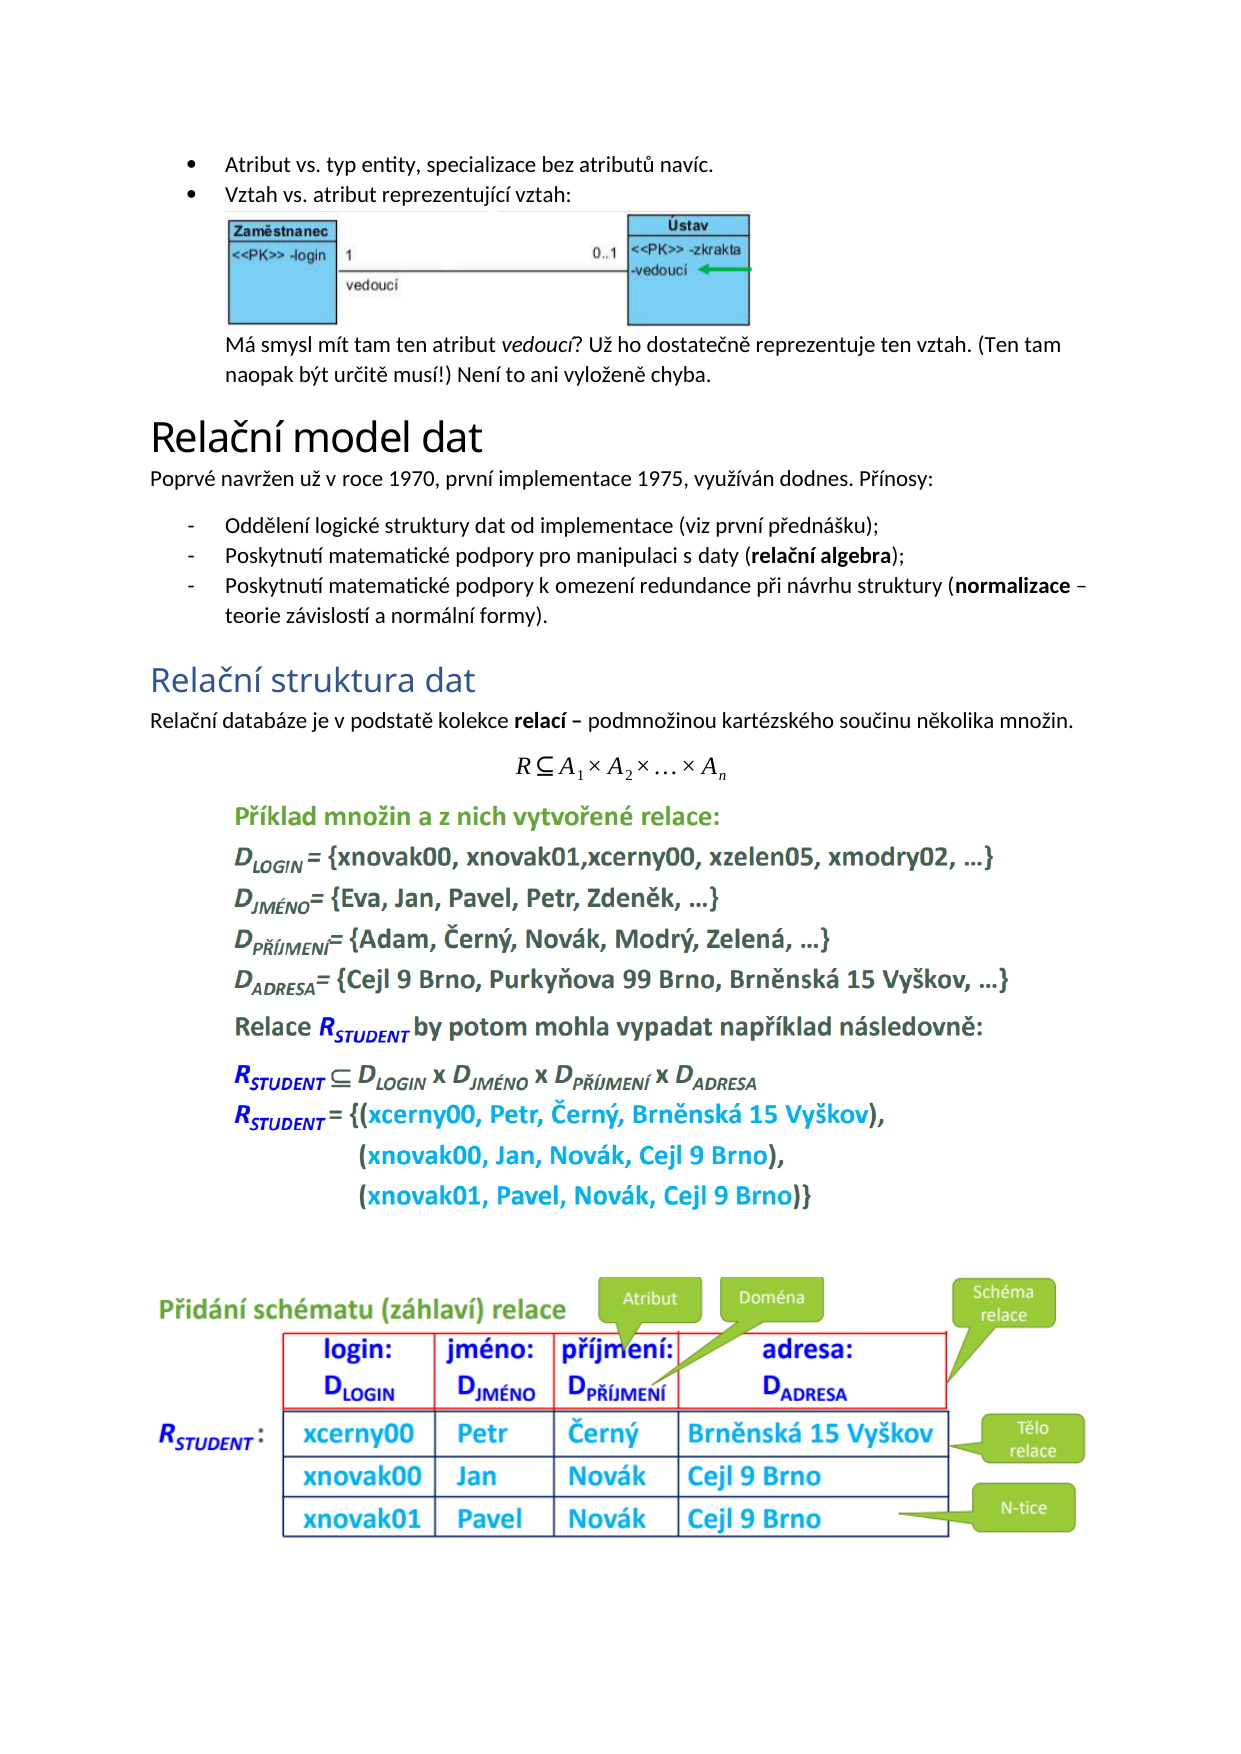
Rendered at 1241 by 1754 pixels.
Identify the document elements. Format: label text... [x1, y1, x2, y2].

picture [225, 210, 752, 329]
list Poskytnutí matematické podpory k omezení redundance při návrhu struktury (normalizace – teorie závislostí a normální formy). [187, 571, 1090, 630]
list Atribut vs. typ entity, specializace bez atributů navíc. [187, 150, 1090, 178]
subtitle Relační struktura dat [150, 657, 1090, 702]
picture [150, 1277, 1091, 1540]
title Relační model dat [150, 407, 1090, 464]
picture [231, 802, 1010, 1212]
text Relační databáze je v podstatě kolekce relací – podmnožinou kartézského součinu několika množin. [150, 706, 1090, 734]
list Poskytnutí matematické podpory pro manipulaci s daty (relační algebra); [187, 541, 1090, 569]
list Oddělení logické struktury dat od implementace (viz první přednášku); [187, 511, 1090, 539]
text Poprvé navržen už v roce 1970, první implementace 1975, využíván dodnes. Přínosy: [150, 464, 1090, 492]
